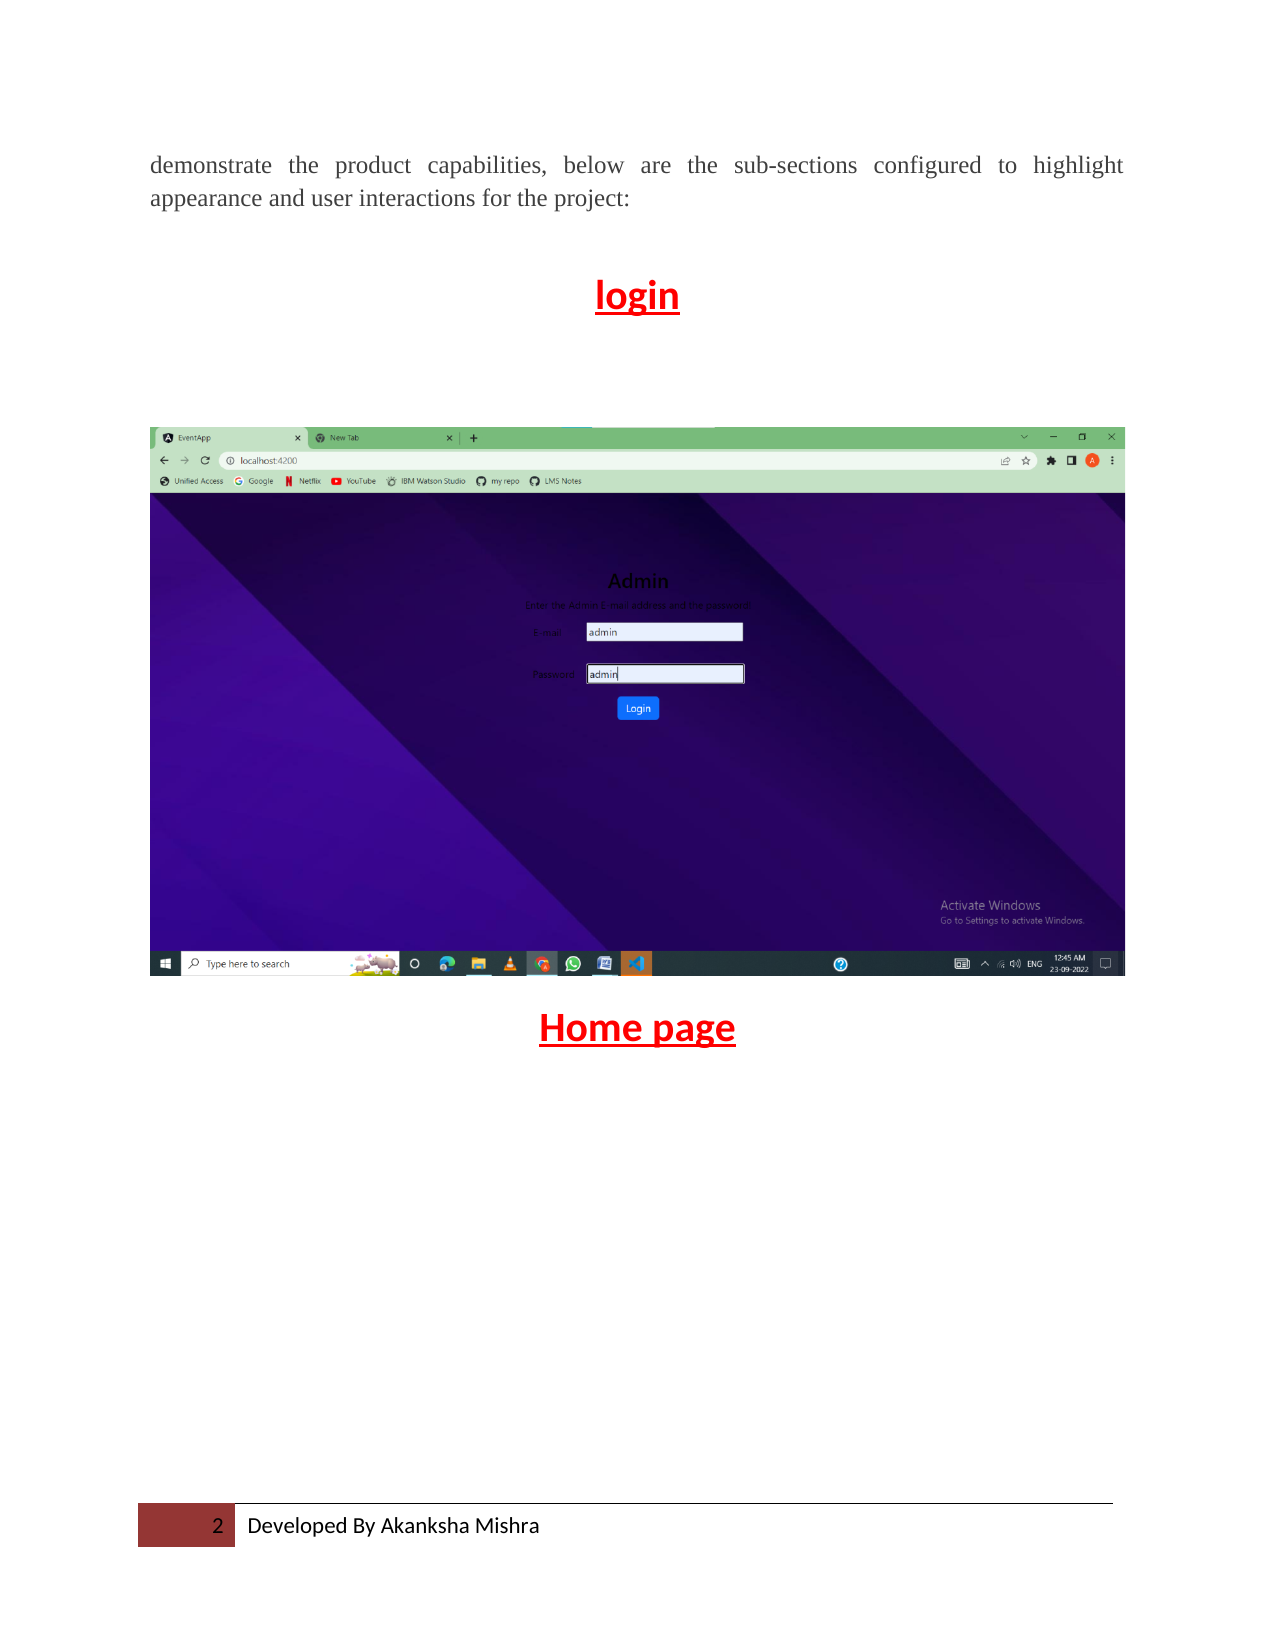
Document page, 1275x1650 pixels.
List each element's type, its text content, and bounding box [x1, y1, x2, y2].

text demonstrate the product capabilities, below are the sub-sections configured to highlight appearance and user interactions for the project: [150, 150, 1125, 212]
picture [150, 427, 1125, 976]
text login [150, 269, 1125, 320]
text Home page [150, 1001, 1125, 1052]
